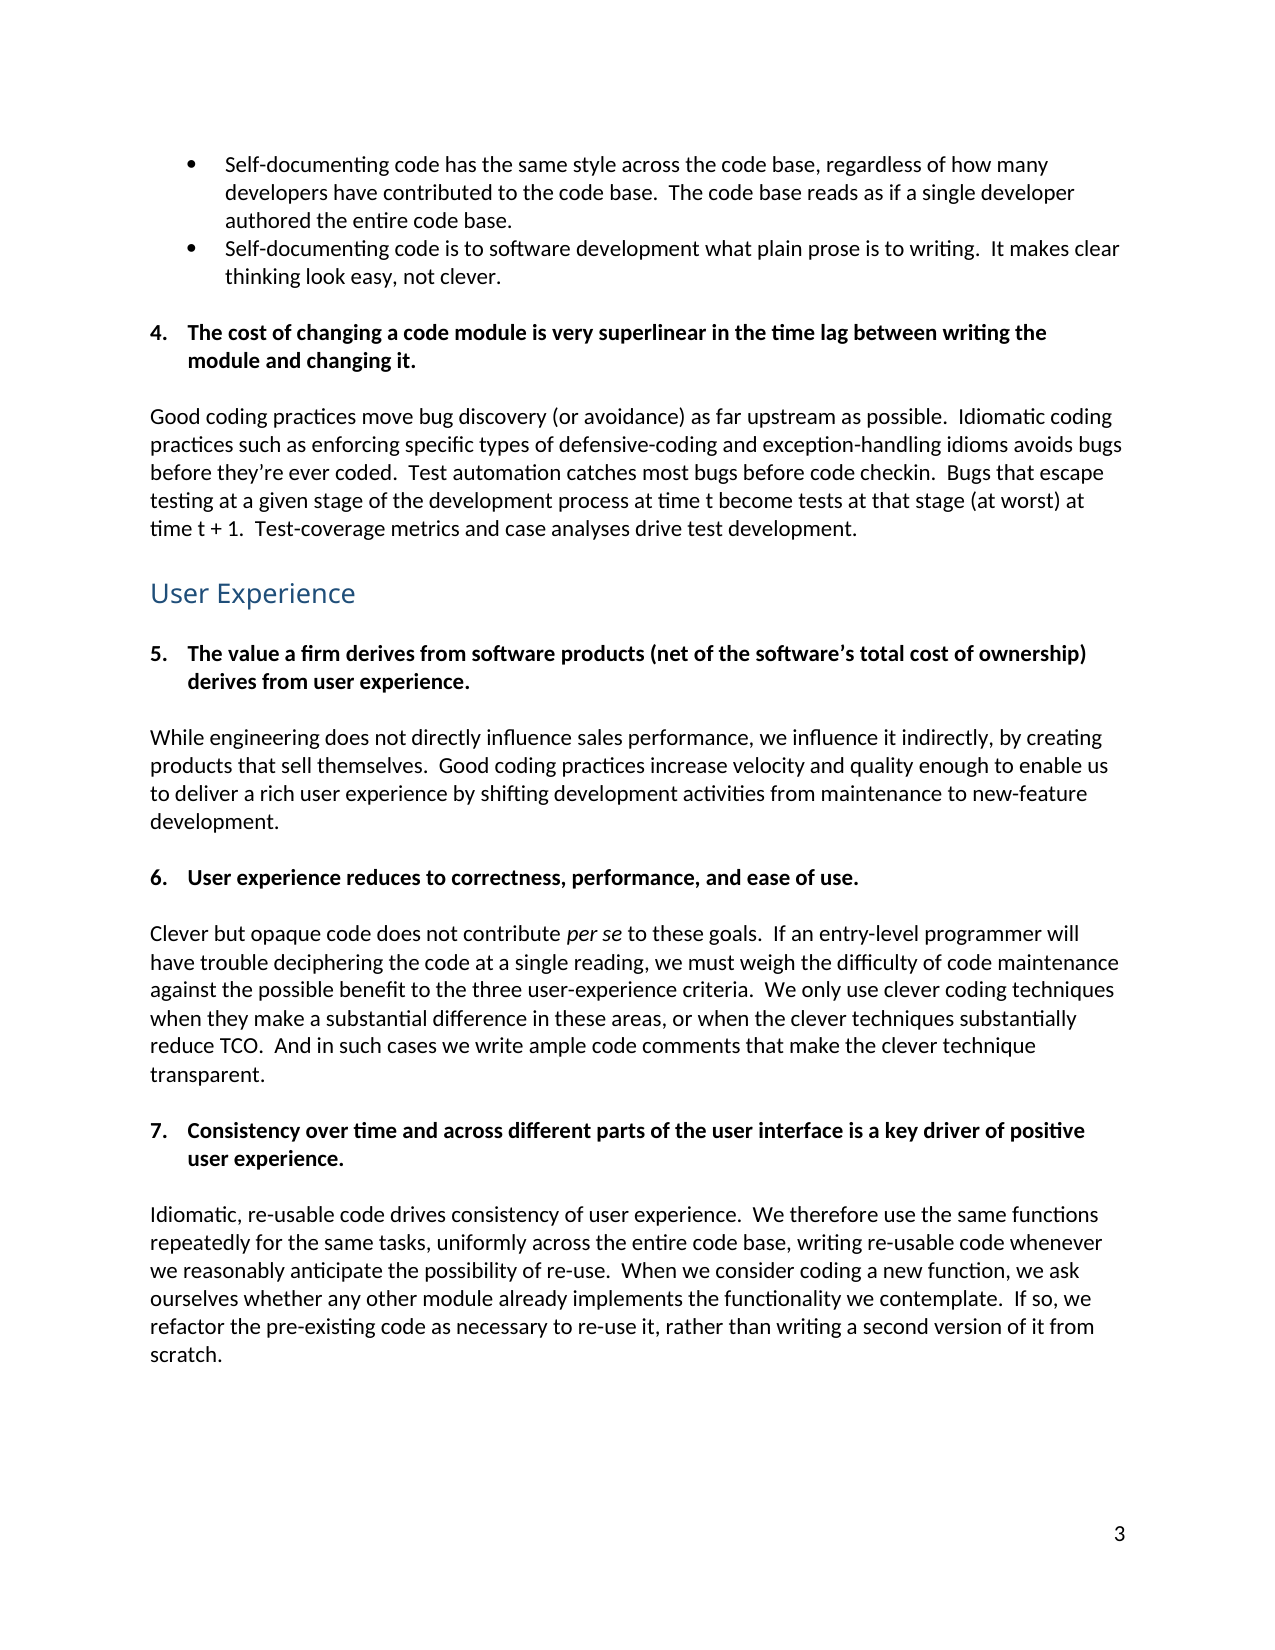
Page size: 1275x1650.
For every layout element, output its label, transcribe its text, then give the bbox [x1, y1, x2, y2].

list User experience reduces to correctness, performance, and ease of use. [150, 863, 1125, 892]
list The value a firm derives from software products (net of the software’s total cost of ownership) derives from user experience. [150, 639, 1125, 695]
text Idiomatic, re-usable code drives consistency of user experience. We therefore use the same functions repeatedly for the same tasks, uniformly across the entire code base, writing re-usable code whenever we reasonably anticipate the possibility of re-use. When we consider coding a new function, we ask ourselves whether any other module already implements the functionality we contemplate. If so, we refactor the pre-existing code as necessary to re-use it, rather than writing a second version of it from scratch. [150, 1200, 1125, 1368]
list Self-documenting code is to software development what plain prose is to writing. It makes clear thinking look easy, not clever. [187, 234, 1125, 290]
list The cost of changing a code module is very superlinear in the time lag between writing the module and changing it. [150, 318, 1125, 374]
subtitle User Experience [150, 574, 1125, 611]
text Good coding practices move bug discovery (or avoidance) as far upstream as possible. Idiomatic coding practices such as enforcing specific types of defensive-coding and exception-handling idioms avoids bugs before they’re ever coded. Test automation catches most bugs before code checkin. Bugs that escape testing at a given stage of the development process at time t become tests at that stage (at worst) at time t + 1. Test-coverage metrics and case analyses drive test development. [150, 402, 1125, 542]
list Consistency over time and across different parts of the user interface is a key driver of positive user experience. [150, 1116, 1125, 1172]
list Self-documenting code has the same style across the code base, regardless of how many developers have contributed to the code base. The code base reads as if a single developer authored the entire code base. [187, 150, 1125, 234]
text Clever but opaque code does not contribute per se to these goals. If an entry-level programmer will have trouble deciphering the code at a single reading, we must weigh the difficulty of code maintenance against the possible benefit to the three user-experience criteria. We only use clever coding techniques when they make a substantial difference in these areas, or when the clever techniques substantially reduce TCO. And in such cases we write ample code comments that make the clever technique transparent. [150, 919, 1125, 1088]
text While engineering does not directly influence sales performance, we influence it indirectly, by creating products that sell themselves. Good coding practices increase velocity and quality enough to enable us to deliver a rich user experience by shifting development activities from maintenance to new-feature development. [150, 723, 1125, 836]
